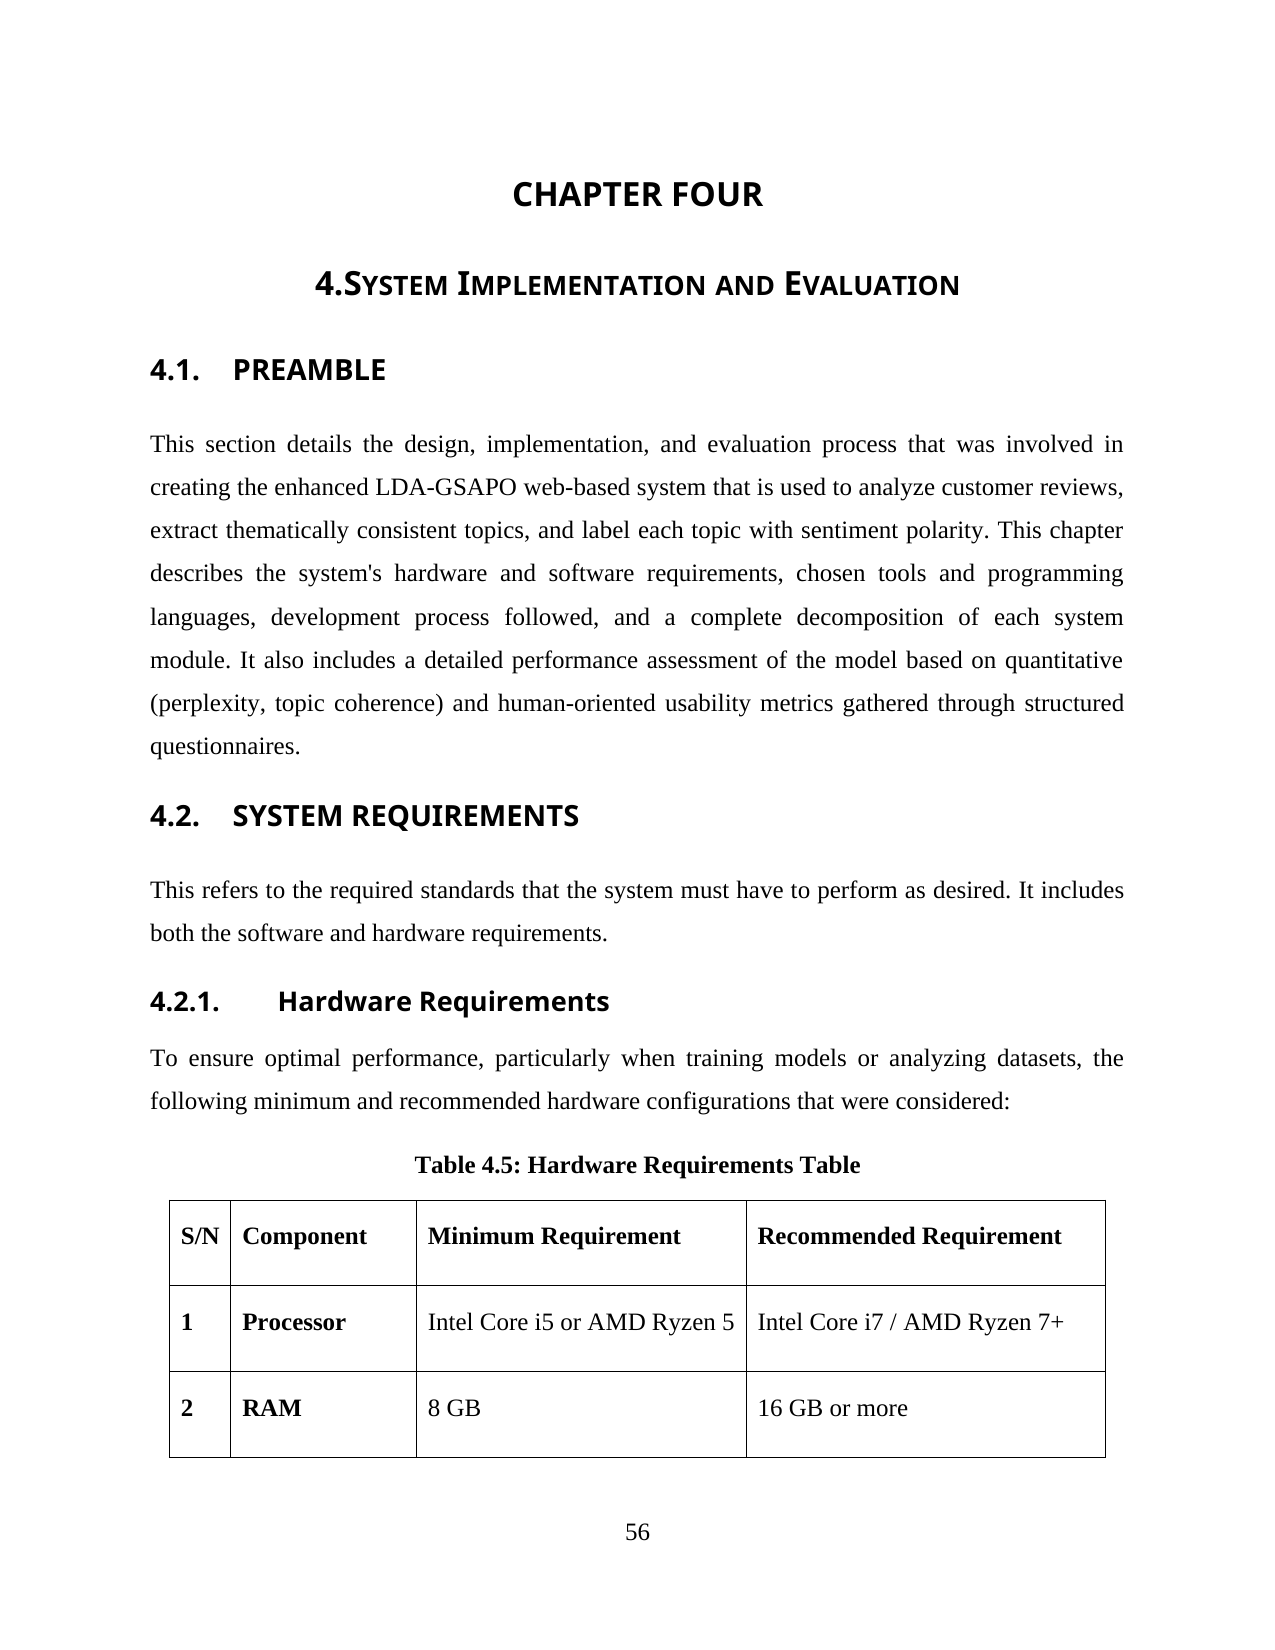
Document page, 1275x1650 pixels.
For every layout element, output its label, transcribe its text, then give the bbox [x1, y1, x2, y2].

text This refers to the required standards that the system must have to perform as desired. It includes both the software and hardware requirements. [150, 875, 1125, 947]
subtitle Hardware Requirements [150, 982, 1125, 1019]
table_cell 8 GB [417, 1372, 746, 1457]
table_header Component [231, 1201, 416, 1285]
text Chapter four [150, 171, 1125, 216]
table_cell 2 [170, 1372, 230, 1457]
table_cell 1 [170, 1286, 230, 1371]
subtitle PREAMBLE [150, 349, 1125, 388]
table_header S/N [170, 1201, 230, 1285]
table_header Recommended Requirement [747, 1201, 1105, 1285]
text This section details the design, implementation, and evaluation process that was involved in creating the enhanced LDA-GSAPO web-based system that is used to analyze customer reviews, extract thematically consistent topics, and label each topic with sentiment polarity. This chapter describes the system's hardware and software requirements, chosen tools and programming languages, development process followed, and a complete decomposition of each system module. It also includes a detailed performance assessment of the model based on quantitative (perplexity, topic coherence) and human-oriented usability metrics gathered through structured questionnaires. [150, 429, 1125, 760]
table_cell RAM [231, 1372, 416, 1457]
table_cell Intel Core i7 / AMD Ryzen 7+ [747, 1286, 1105, 1371]
subtitle System Implementation and Evaluation [150, 260, 1125, 305]
text To ensure optimal performance, particularly when training models or analyzing datasets, the following minimum and recommended hardware configurations that were considered: [150, 1043, 1125, 1115]
table_cell Processor [231, 1286, 416, 1371]
subtitle SYSTEM REQUIREMENTS [150, 795, 1125, 834]
table_cell 16 GB or more [747, 1372, 1105, 1457]
table_header Minimum Requirement [417, 1201, 746, 1285]
table_cell Intel Core i5 or AMD Ryzen 5 [417, 1286, 746, 1371]
